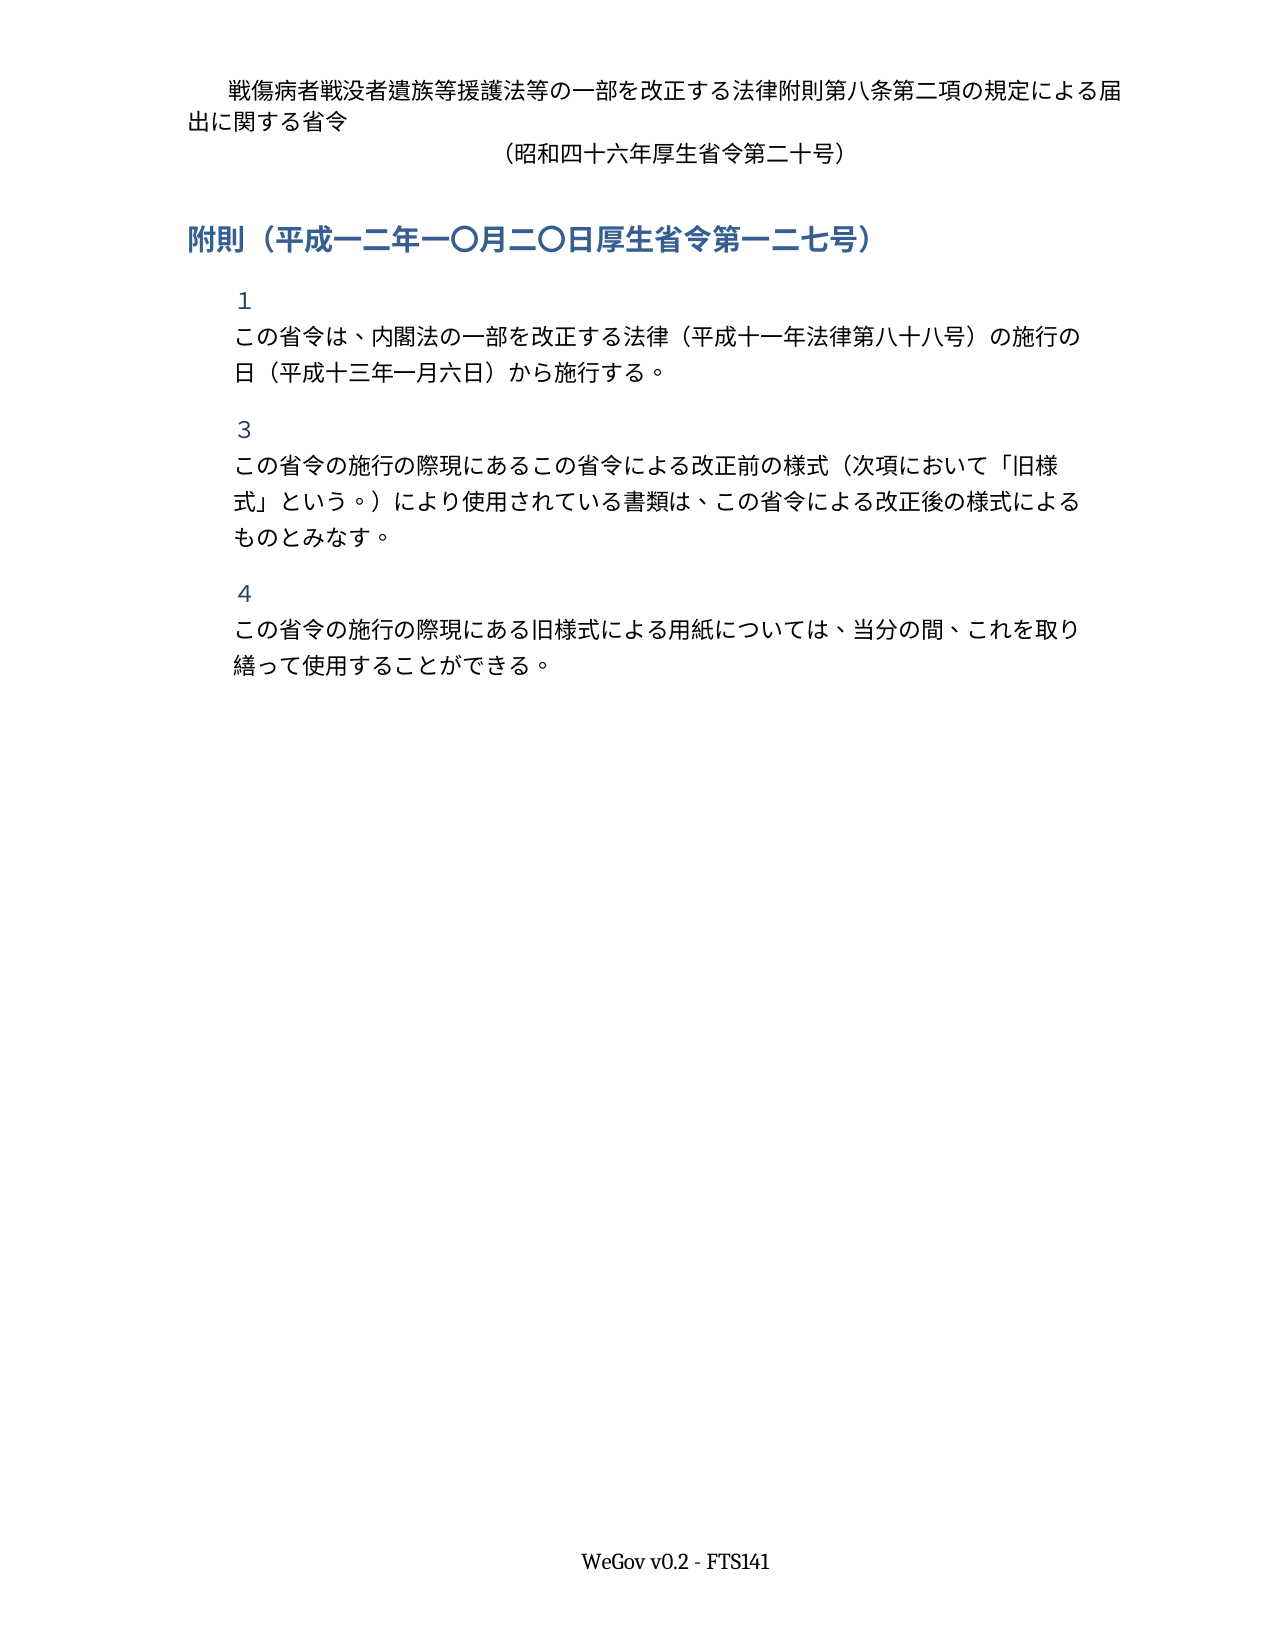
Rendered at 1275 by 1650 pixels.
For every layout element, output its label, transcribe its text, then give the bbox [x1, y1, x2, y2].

subtitle ４ [233, 578, 1087, 610]
text この省令は、内閣法の一部を改正する法律（平成十一年法律第八十八号）の施行の日（平成十三年一月六日）から施行する。 [233, 321, 1087, 388]
text この省令の施行の際現にあるこの省令による改正前の様式（次項において「旧様式」という。）により使用されている書類は、この省令による改正後の様式によるものとみなす。 [233, 450, 1087, 553]
subtitle 附則（平成一二年一〇月二〇日厚生省令第一二七号） [187, 219, 1087, 258]
subtitle ３ [233, 414, 1087, 445]
text この省令の施行の際現にある旧様式による用紙については、当分の間、これを取り繕って使用することができる。 [233, 614, 1087, 682]
subtitle １ [233, 285, 1087, 316]
